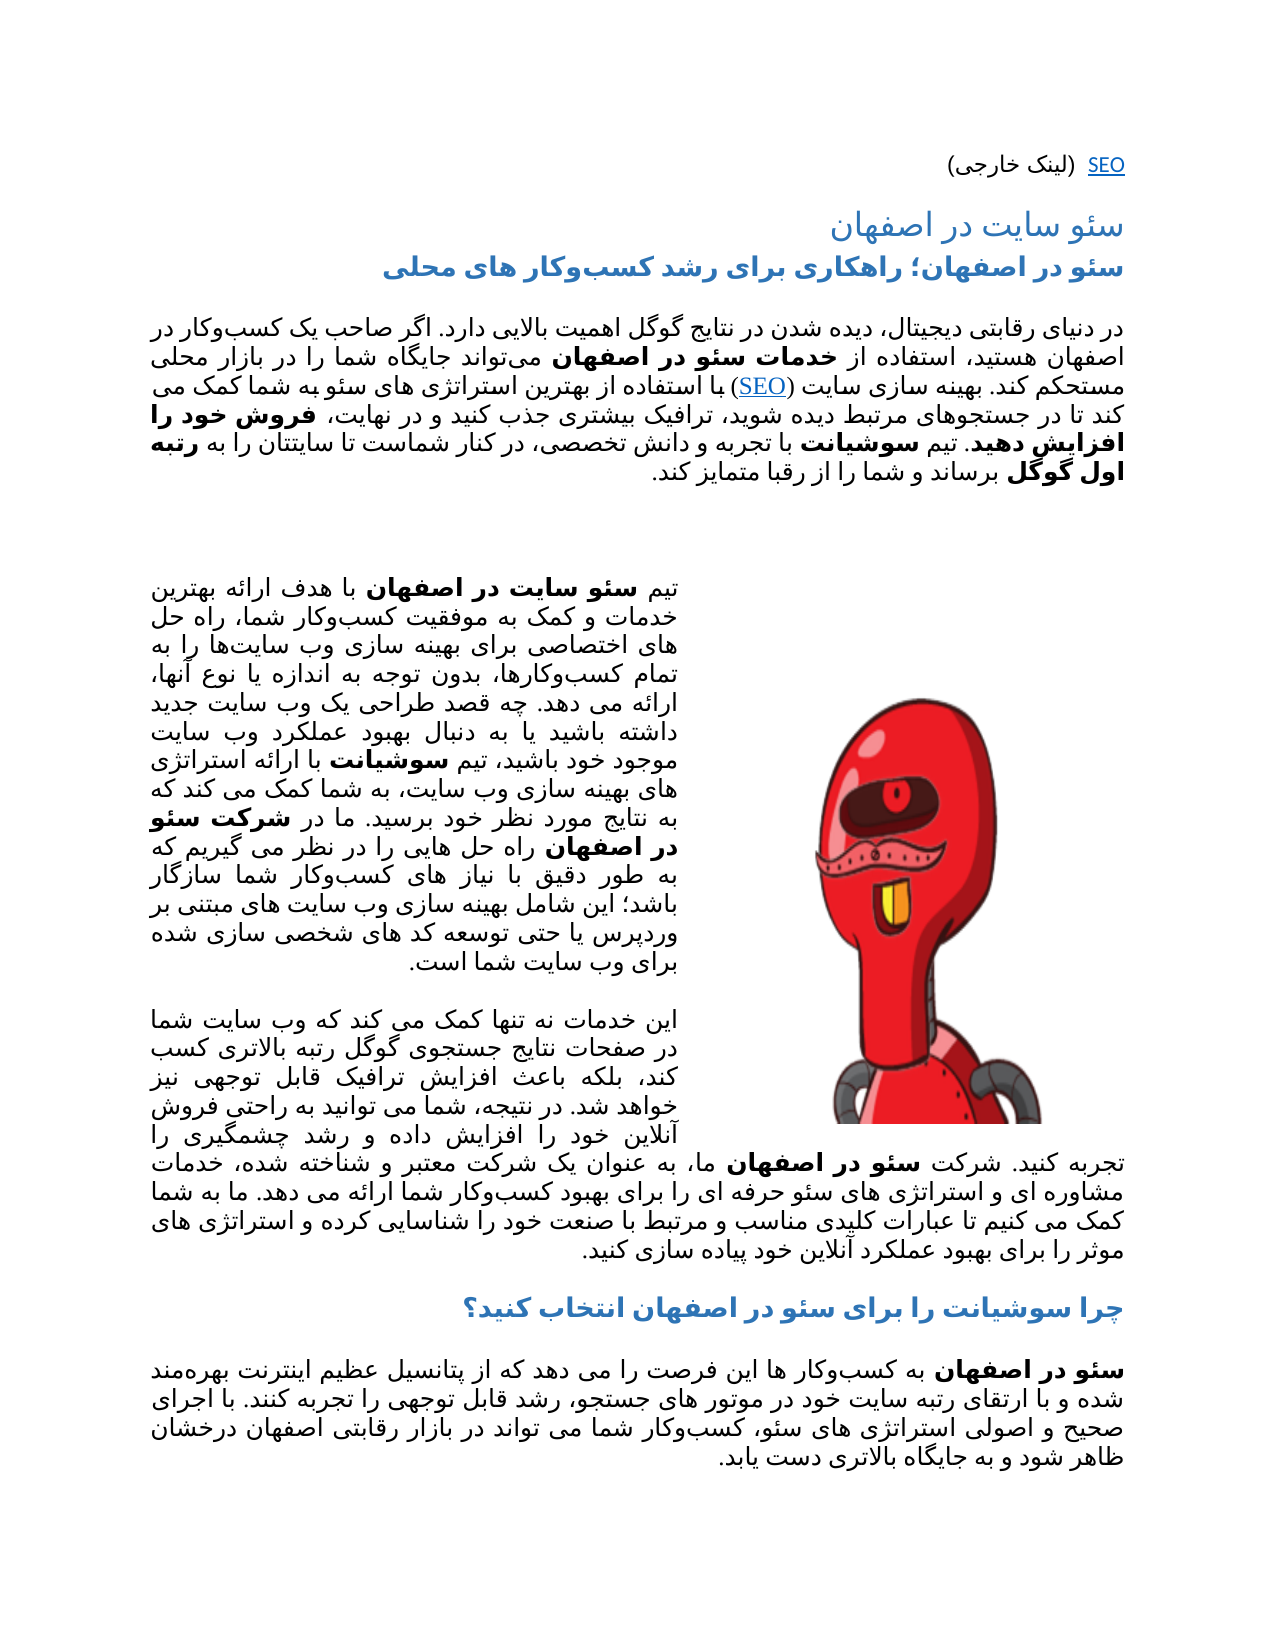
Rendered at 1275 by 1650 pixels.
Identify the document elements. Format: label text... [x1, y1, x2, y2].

text SEO (لینک خارجی) [150, 150, 1125, 178]
picture [697, 539, 1125, 1124]
subtitle سئو سایت در اصفهان [150, 205, 1125, 243]
text سئو در اصفهان به کسب‌وکار ها این فرصت را می دهد که از پتانسیل عظیم اینترنت بهره‌مند شده و با ارتقای رتبه سایت خود در موتور های جستجو، رشد قابل توجهی را تجربه کنند. با اجرای صحیح و اصولی استراتژی های سئو، کسب‌وکار شما می تواند در بازار رقابتی اصفهان درخشان ظاهر شود و به جایگاه بالاتری دست یابد. [150, 1355, 1125, 1470]
subtitle سئو در اصفهان؛ راهکاری برای رشد کسب‌وکار های محلی [150, 251, 1125, 282]
subtitle چرا سوشیانت را برای سئو در اصفهان انتخاب کنید؟ [150, 1293, 1125, 1324]
text در دنیای رقابتی دیجیتال، دیده شدن در نتایج گوگل اهمیت بالایی دارد. اگر صاحب یک کسب‌وکار در اصفهان هستید، استفاده از خدمات سئو در اصفهان می‌تواند جایگاه شما را در بازار محلی مستحکم کند. بهینه سازی سایت (SEO) با استفاده از بهترین استراتژی‌ های سئو به شما کمک می کند تا در جستجوهای مرتبط دیده شوید، ترافیک بیشتری جذب کنید و در نهایت، فروش خود را افزایش دهید. تیم سوشیانت با تجربه و دانش تخصصی، در کنار شماست تا سایتتان را به رتبه اول گوگل برساند و شما را از رقبا متمایز کند. [150, 313, 1125, 486]
text تیم سئو سایت در اصفهان با هدف ارائه بهترین خدمات و کمک به موفقیت کسب‌وکار شما، راه حل های اختصاصی برای بهینه سازی وب سایت‌ها را به تمام کسب‌وکارها، بدون توجه به اندازه یا نوع آنها، ارائه می دهد. چه قصد طراحی یک وب سایت جدید داشته باشید یا به دنبال بهبود عملکرد وب سایت موجود خود باشید، تیم سوشیانت با ارائه استراتژی های بهینه سازی وب سایت، به شما کمک می کند که به نتایج مورد نظر خود برسید. ما در شرکت سئو در اصفهان راه حل هایی را در نظر می گیریم که به طور دقیق با نیاز های کسب‌وکار شما سازگار باشد؛ این شامل بهینه سازی وب سایت های مبتنی بر وردپرس یا حتی توسعه کد های شخصی سازی شده برای وب سایت شما است. [150, 573, 697, 976]
text این خدمات نه تنها کمک می کند که وب سایت شما در صفحات نتایج جستجوی گوگل رتبه بالاتری کسب کند، بلکه باعث افزایش ترافیک قابل توجهی نیز خواهد شد. در نتیجه، شما می توانید به راحتی فروش آنلاین خود را افزایش داده و رشد چشمگیری را تجربه کنید. شرکت سئو در اصفهان ما، به عنوان یک شرکت معتبر و شناخته شده، خدمات مشاوره‌ ای و استراتژی های سئو حرفه ای را برای بهبود کسب‌وکار شما ارائه می دهد. ما به شما کمک می کنیم تا عبارات کلیدی مناسب و مرتبط با صنعت خود را شناسایی کرده و استراتژی های موثر را برای بهبود عملکرد آنلاین خود پیاده سازی کنید. [150, 1005, 1125, 1263]
